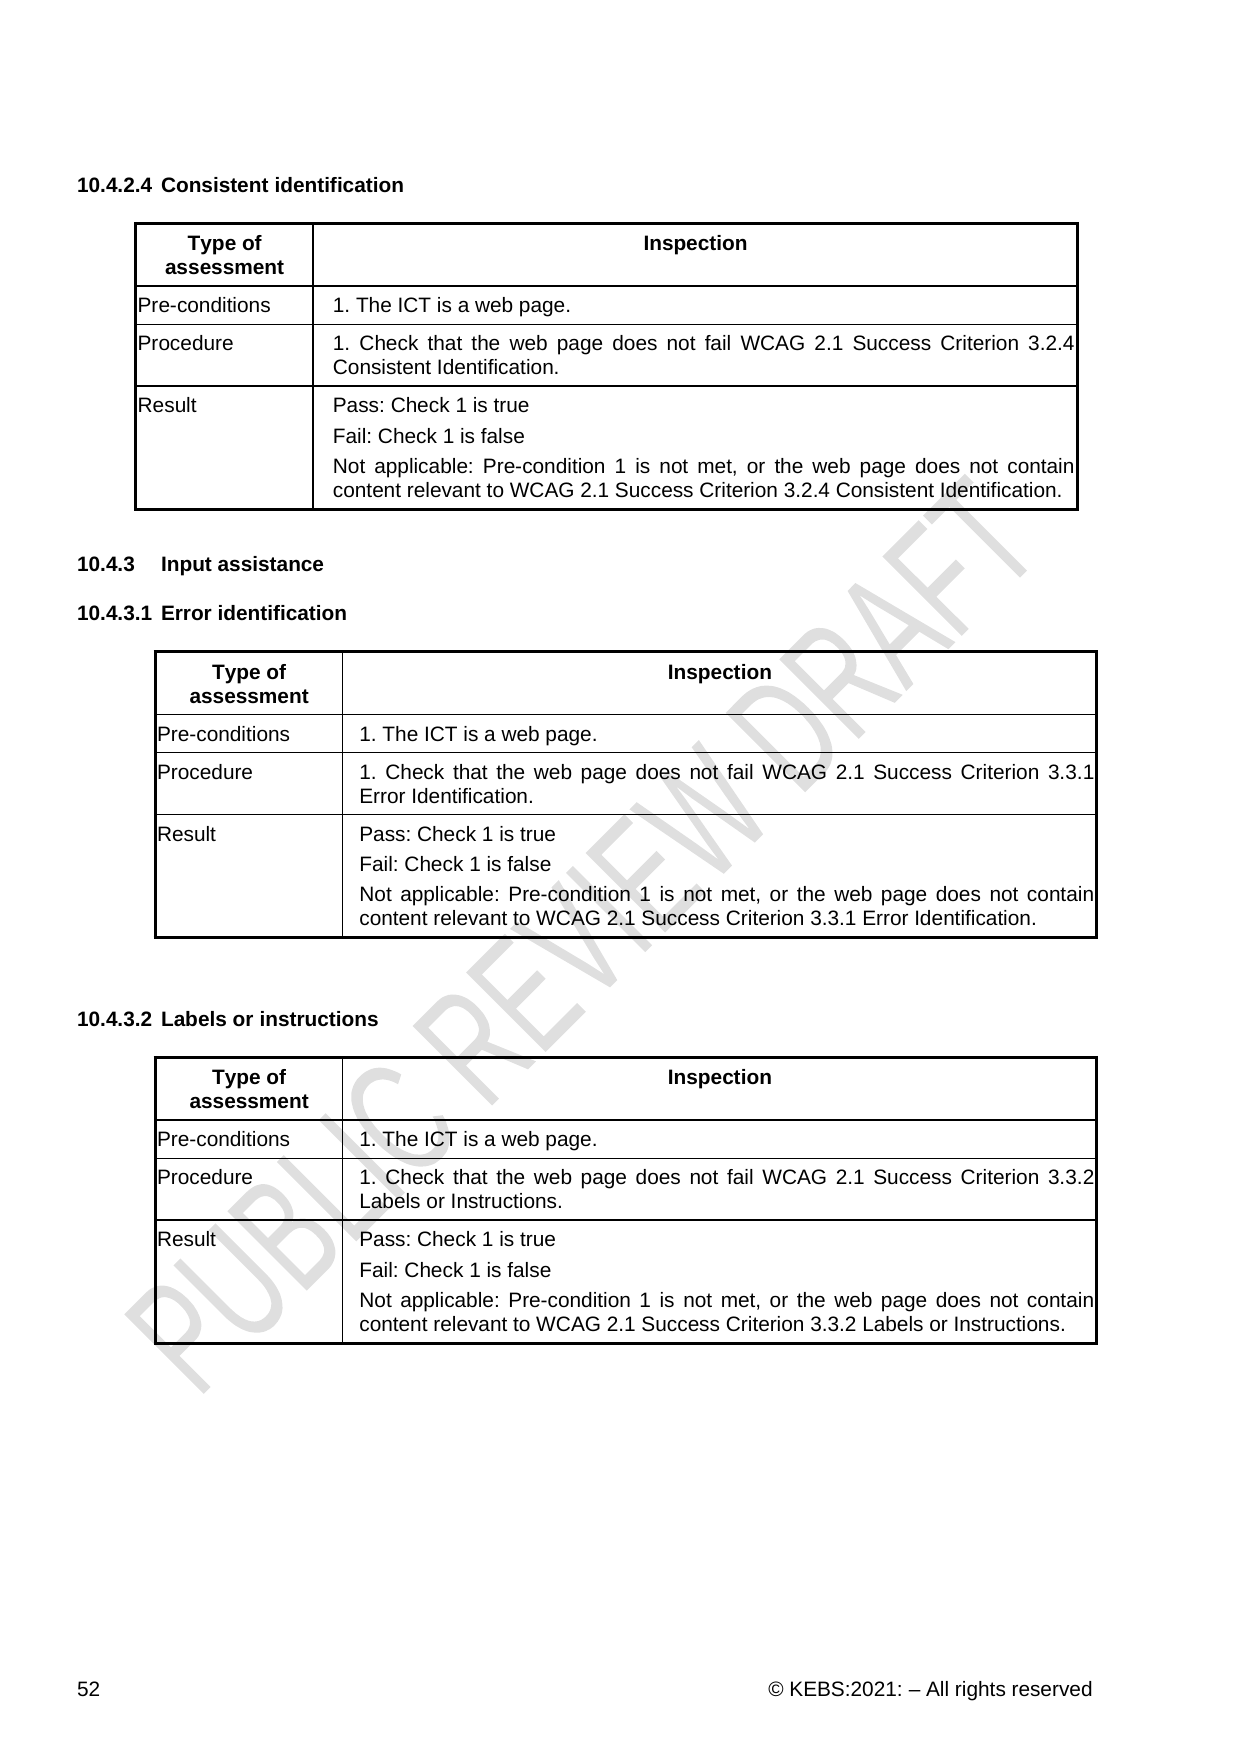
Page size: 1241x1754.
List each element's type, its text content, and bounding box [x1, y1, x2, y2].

table_cell 1. The ICT is a web page. [343, 1121, 1095, 1157]
table_cell Result [157, 1221, 342, 1342]
table_cell Result [137, 387, 312, 508]
table_cell Pass: Check 1 is true Fail: Check 1 is false Not applicable: Pre-condition 1 is not met, or the web page does not contain content relevant to WCAG 2.1 Success Criterion 3.3.2 Labels or Instructions. [343, 1221, 1095, 1342]
text 10.4.3.1 Error identification [77, 601, 1092, 625]
table_cell 1. Check that the web page does not fail WCAG 2.1 Success Criterion 3.3.1 Error Identification. [343, 753, 1095, 814]
table_cell 1. The ICT is a web page. [314, 287, 1076, 323]
table_header Inspection [314, 225, 1076, 285]
table_cell Pre-conditions [137, 287, 312, 323]
table_cell Pre-conditions [157, 1121, 342, 1157]
table_cell 1. Check that the web page does not fail WCAG 2.1 Success Criterion 3.2.4 Consistent Identification. [314, 325, 1076, 385]
table_header Type of assessment [157, 653, 342, 714]
table_cell 1. The ICT is a web page. [343, 715, 1095, 752]
table_cell 1. Check that the web page does not fail WCAG 2.1 Success Criterion 3.3.2 Labels or Instructions. [343, 1159, 1095, 1219]
table_header Inspection [343, 653, 1095, 714]
table_cell Pass: Check 1 is true Fail: Check 1 is false Not applicable: Pre-condition 1 is not met, or the web page does not contain content relevant to WCAG 2.1 Success Criterion 3.3.1 Error Identification. [343, 815, 1095, 936]
table_cell Procedure [137, 325, 312, 385]
table_cell Procedure [157, 753, 342, 814]
table_header Inspection [343, 1059, 1095, 1119]
text 10.4.2.4 Consistent identification [77, 173, 1092, 197]
table_header Type of assessment [157, 1059, 342, 1119]
table_header Type of assessment [137, 225, 312, 285]
text 10.4.3 Input assistance [77, 552, 1092, 576]
text 10.4.3.2 Labels or instructions [77, 1007, 1092, 1031]
table_cell Pre-conditions [157, 715, 342, 752]
table_cell Pass: Check 1 is true Fail: Check 1 is false Not applicable: Pre-condition 1 is not met, or the web page does not contain content relevant to WCAG 2.1 Success Criterion 3.2.4 Consistent Identification. [314, 387, 1076, 508]
table_cell Procedure [157, 1159, 342, 1219]
table_cell Result [157, 815, 342, 936]
